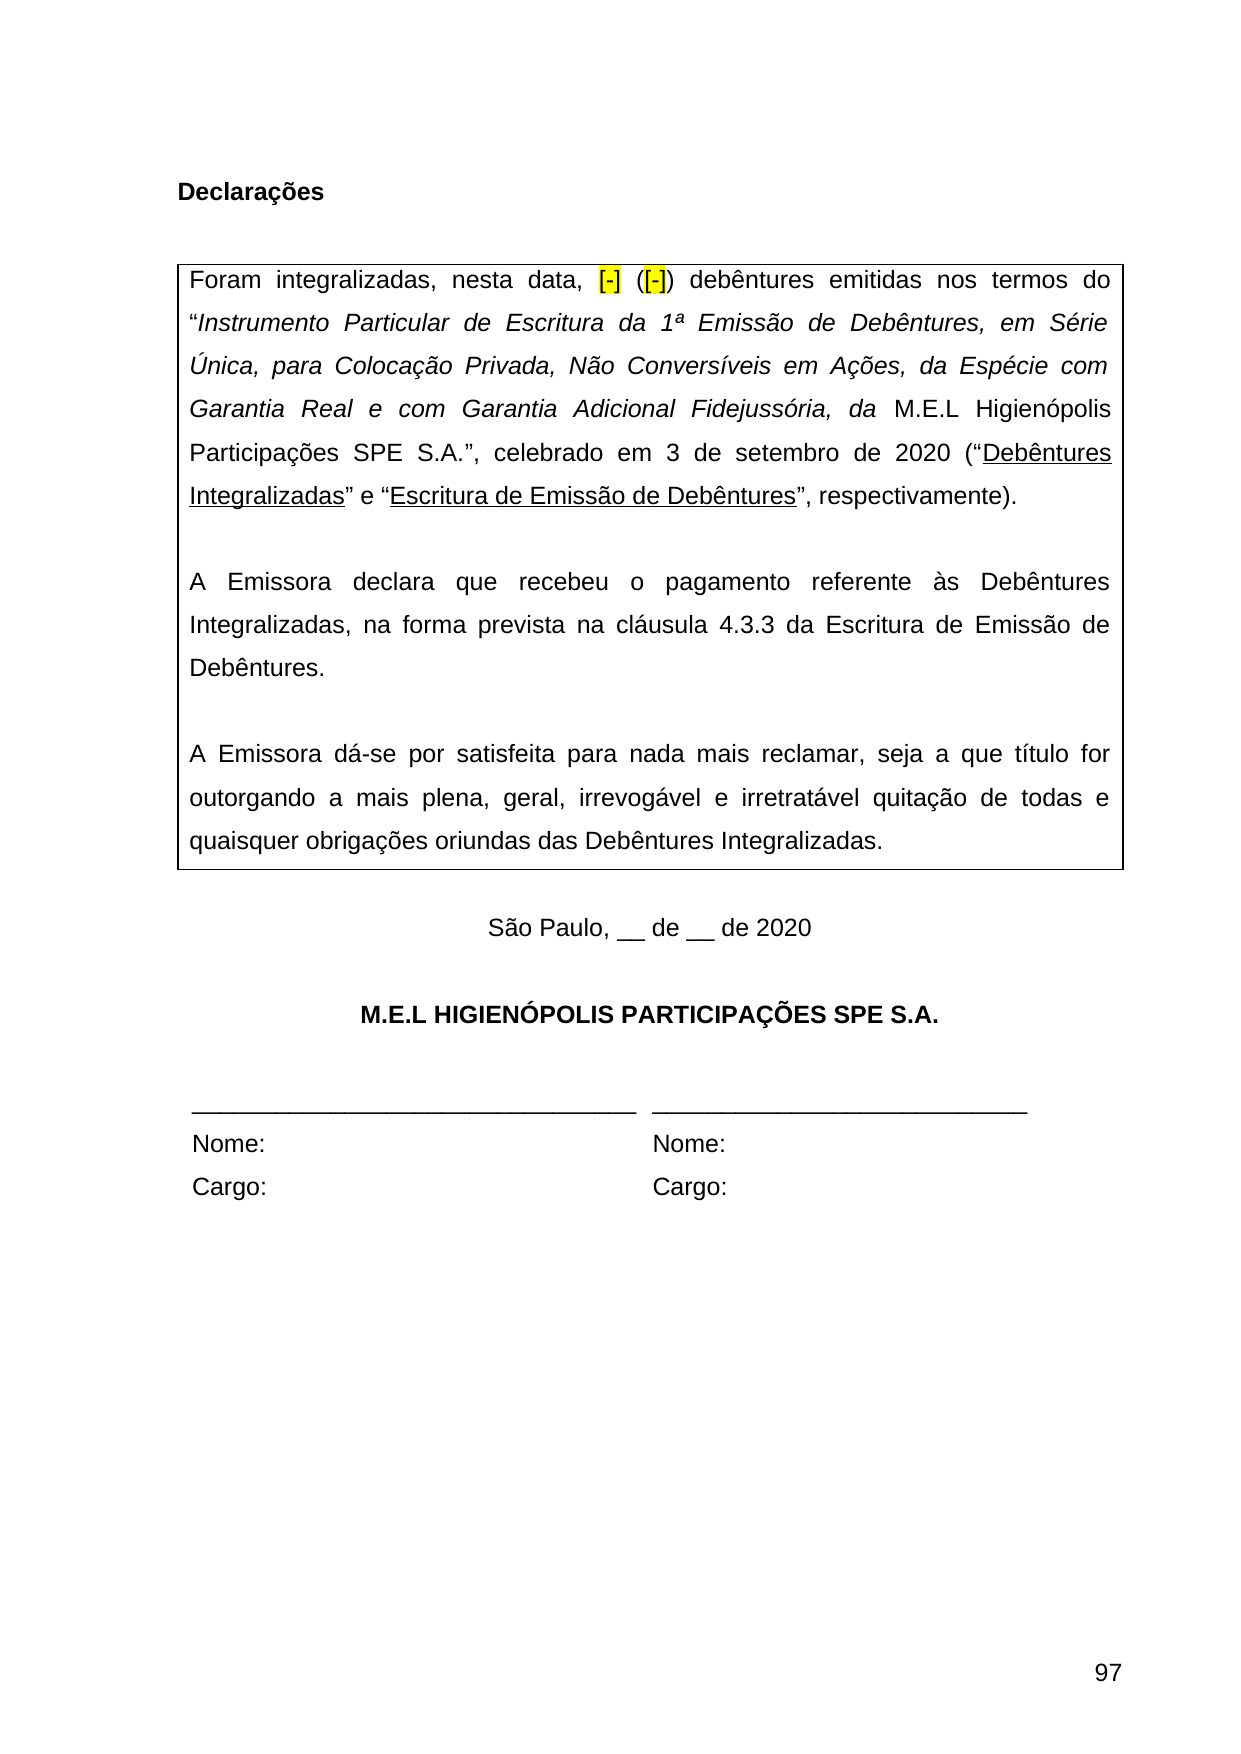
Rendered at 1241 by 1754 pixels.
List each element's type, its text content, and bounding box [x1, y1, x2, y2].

table_cell Nome: Cargo: [645, 1129, 1113, 1215]
table_header Foram integralizadas, nesta data, [-] ([-]) debêntures emitidas nos termos do “Instrumento Particular de Escritura da 1ª Emissão de Debêntures, em Série Única, para Colocação Privada, Não Conversíveis em Ações, da Espécie com Garantia Real e com Garantia Adicional Fidejussória, da M.E.L Higienópolis Participações SPE S.A.”, celebrado em 3 de setembro de 2020 (“Debêntures Integralizadas” e “Escritura de Emissão de Debêntures”, respectivamente). A Emissora declara que recebeu o pagamento referente às Debêntures Integralizadas, na forma prevista na cláusula 4.3.3 da Escritura de Emissão de Debêntures. A Emissora dá-se por satisfeita para nada mais reclamar, seja a que título for outorgando a mais plena, geral, irrevogável e irretratável quitação de todas e quaisquer obrigações oriundas das Debêntures Integralizadas. [179, 265, 1122, 869]
table_header ___________________________ [645, 1086, 1113, 1129]
text São Paulo, __ de __ de 2020 [177, 913, 1122, 942]
table_header ________________________________ [185, 1086, 645, 1129]
text Declarações [177, 177, 1122, 206]
table_cell Nome: Cargo: [185, 1129, 645, 1215]
text M.E.L HIGIENÓPOLIS PARTICIPAÇÕES SPE S.A. [177, 999, 1122, 1028]
